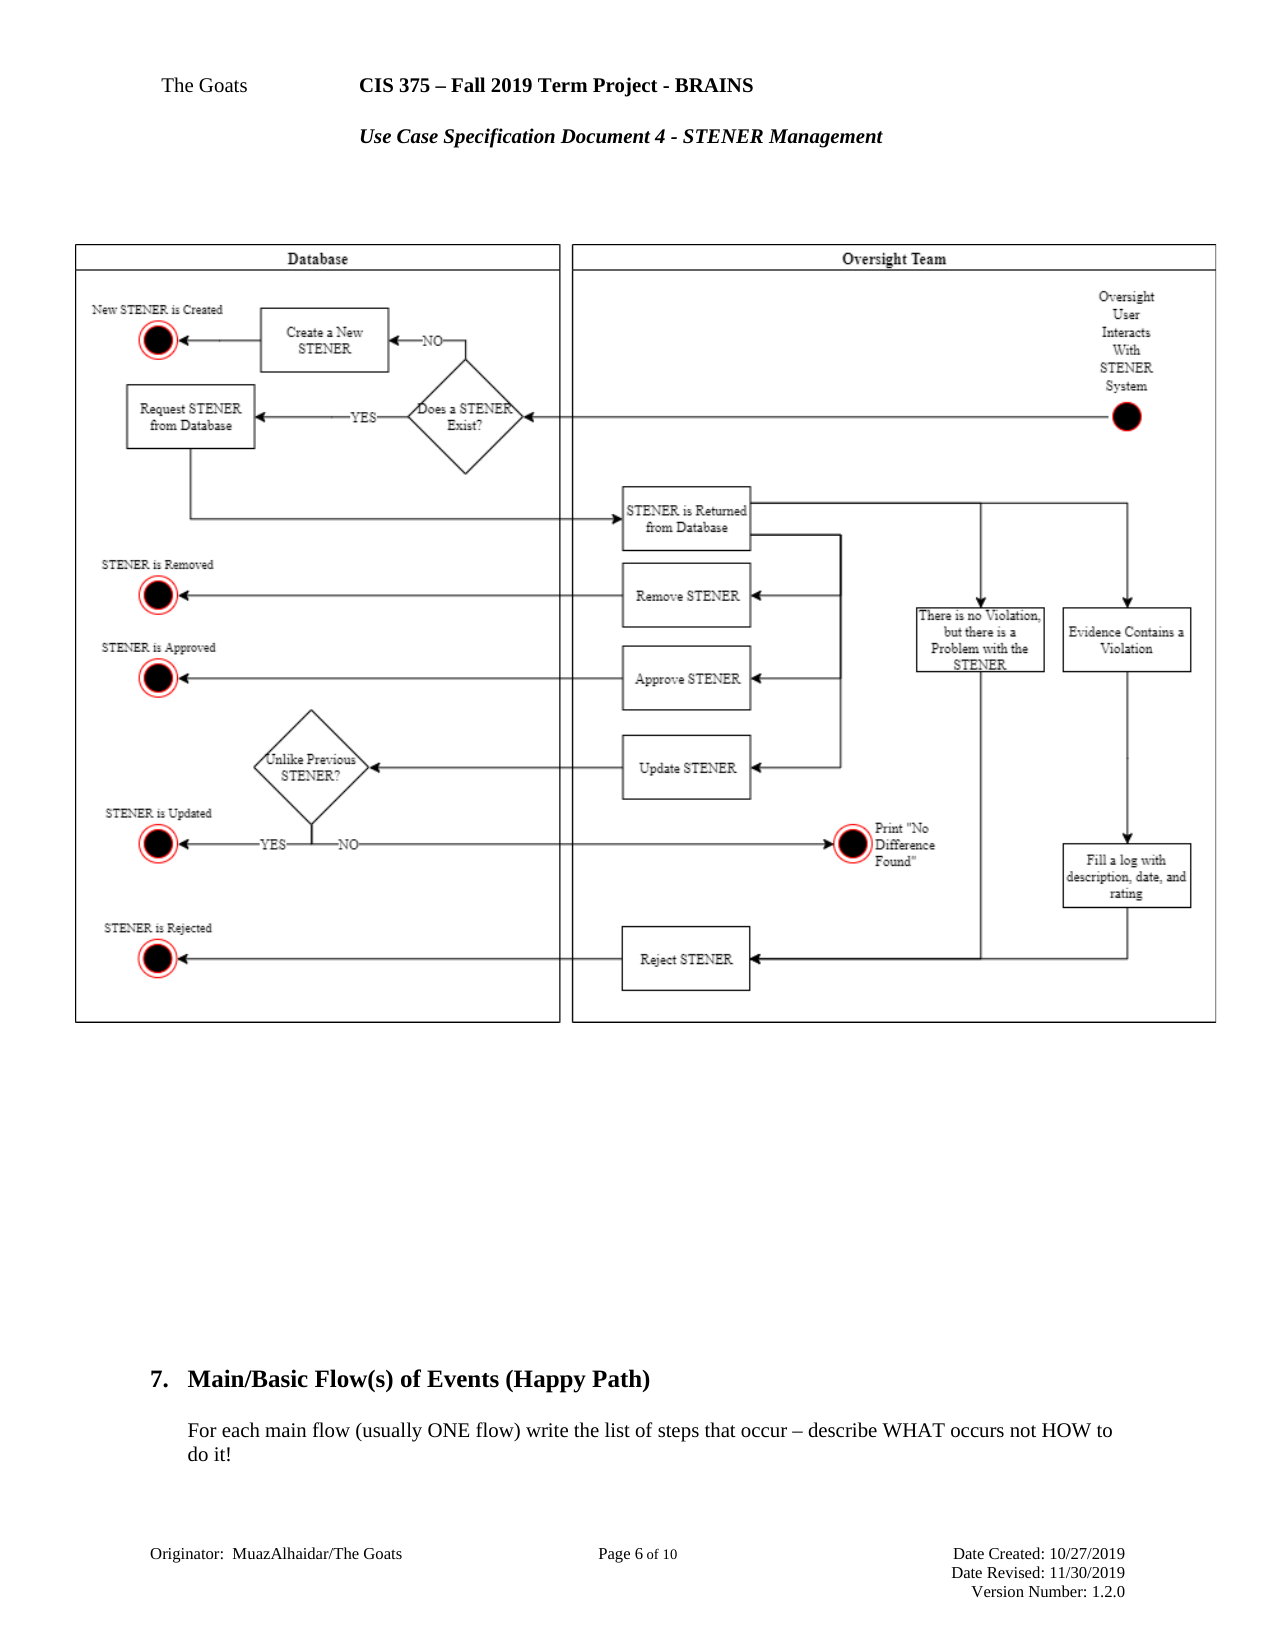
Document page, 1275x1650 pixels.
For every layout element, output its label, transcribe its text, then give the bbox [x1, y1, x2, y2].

subtitle Main/Basic Flow(s) of Events (Happy Path) [150, 1364, 1125, 1393]
picture [75, 244, 1217, 1023]
text For each main flow (usually ONE flow) write the list of steps that occur – describe WHAT occurs not HOW to do it! [187, 1418, 1125, 1466]
